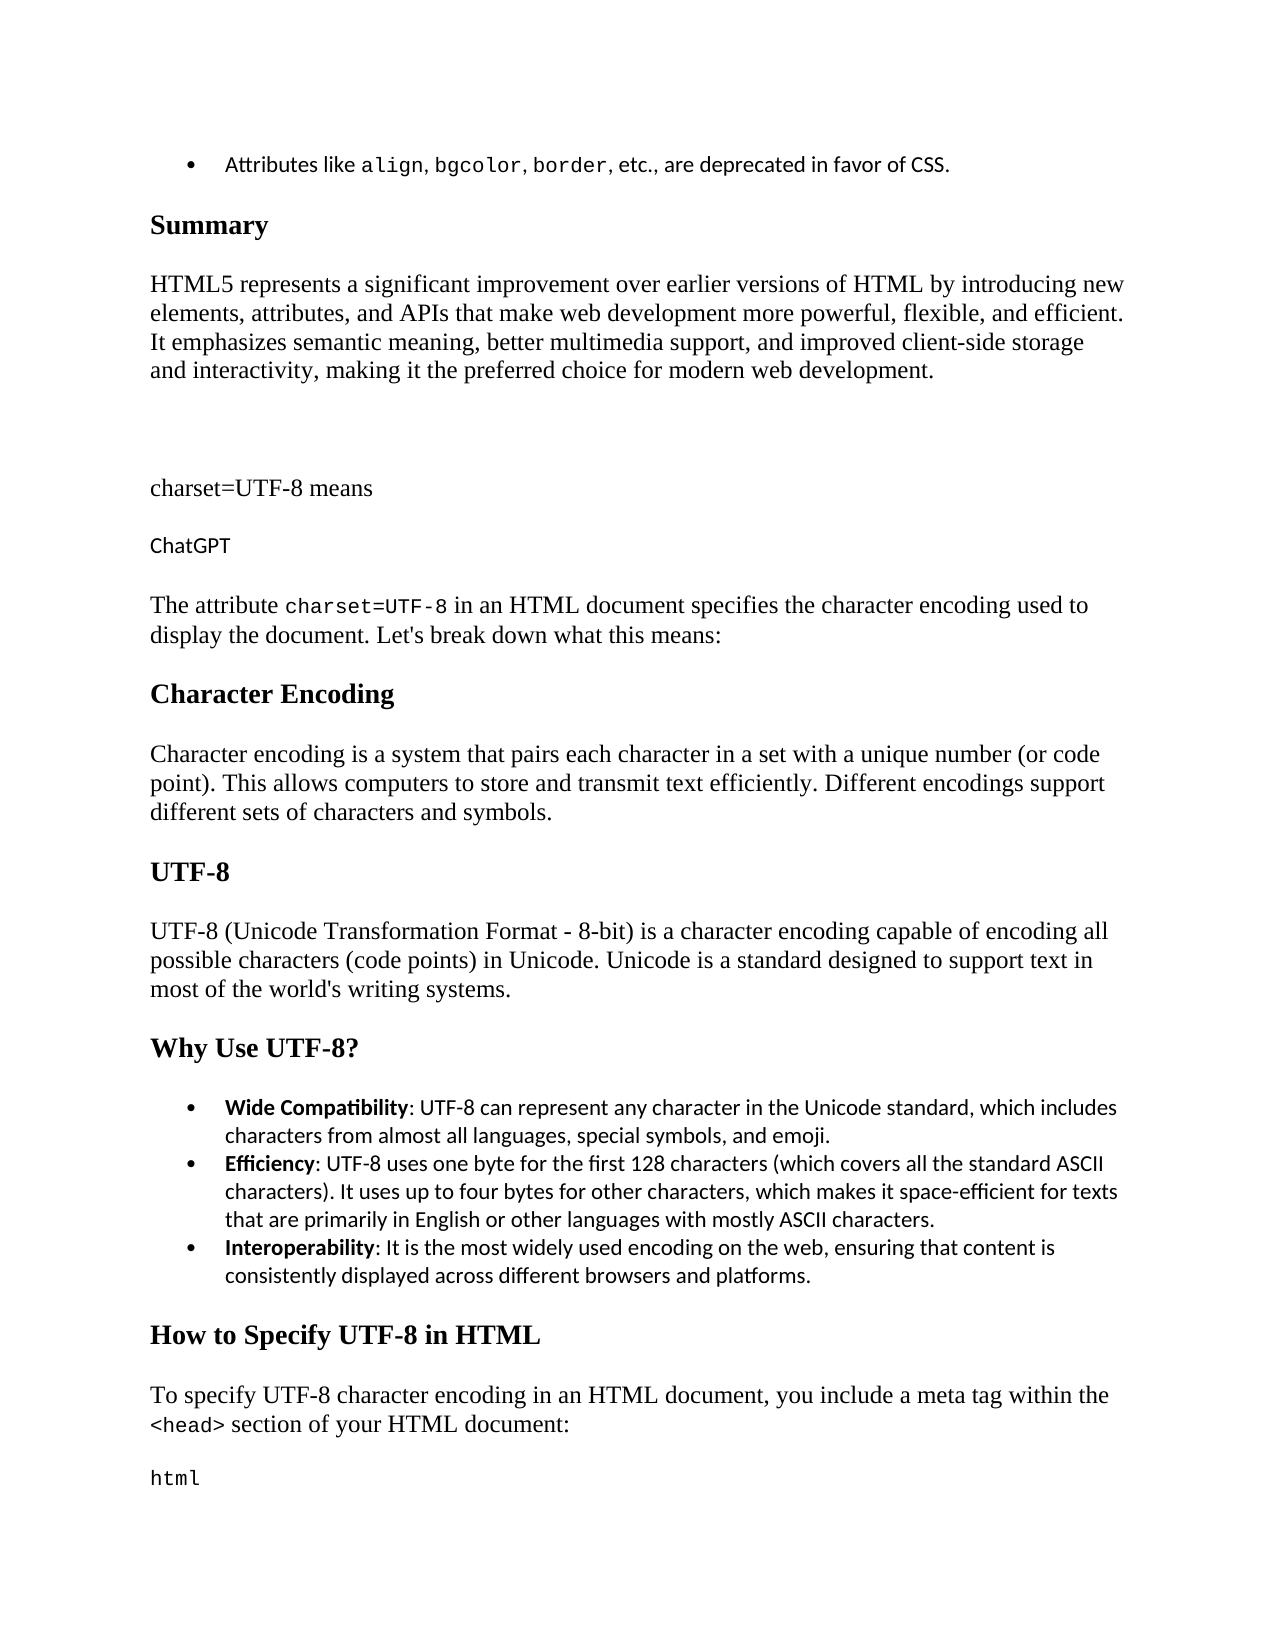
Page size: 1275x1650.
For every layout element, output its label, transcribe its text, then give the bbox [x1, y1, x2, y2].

list Interoperability: It is the most widely used encoding on the web, ensuring that content is consistently displayed across different browsers and platforms. [187, 1233, 1125, 1289]
list Wide Compatibility: UTF-8 can represent any character in the Unicode standard, which includes characters from almost all languages, special symbols, and emoji. [187, 1093, 1125, 1149]
text ChatGPT [150, 531, 1125, 559]
subtitle How to Specify UTF-8 in HTML [150, 1318, 1125, 1351]
subtitle Character Encoding [150, 678, 1125, 710]
subtitle UTF-8 [150, 854, 1125, 887]
text To specify UTF-8 character encoding in an HTML document, you include a meta tag within the <head> section of your HTML document: [150, 1380, 1125, 1438]
text html [150, 1467, 1125, 1491]
text Character encoding is a system that pairs each character in a set with a unique number (or code point). This allows computers to store and transmit text efficiently. Different encodings support different sets of characters and symbols. [150, 739, 1125, 825]
subtitle Why Use UTF-8? [150, 1032, 1125, 1064]
text HTML5 represents a significant improvement over earlier versions of HTML by introducing new elements, attributes, and APIs that make web development more powerful, flexible, and efficient. It emphasizes semantic meaning, better multimedia support, and improved client-side storage and interactivity, making it the preferred choice for modern web development. [150, 269, 1125, 384]
text The attribute charset=UTF-8 in an HTML document specifies the character encoding used to display the document. Let's break down what this means: [150, 590, 1125, 648]
text UTF-8 (Unicode Transformation Format - 8-bit) is a character encoding capable of encoding all possible characters (code points) in Unicode. Unicode is a standard designed to support text in most of the world's writing systems. [150, 916, 1125, 1002]
text charset=UTF-8 means [150, 473, 1125, 502]
list Attributes like align, bgcolor, border, etc., are deprecated in favor of CSS. [187, 150, 1125, 178]
subtitle Summary [150, 208, 1125, 240]
list Efficiency: UTF-8 uses one byte for the first 128 characters (which covers all the standard ASCII characters). It uses up to four bytes for other characters, which makes it space-efficient for texts that are primarily in English or other languages with mostly ASCII characters. [187, 1149, 1125, 1233]
